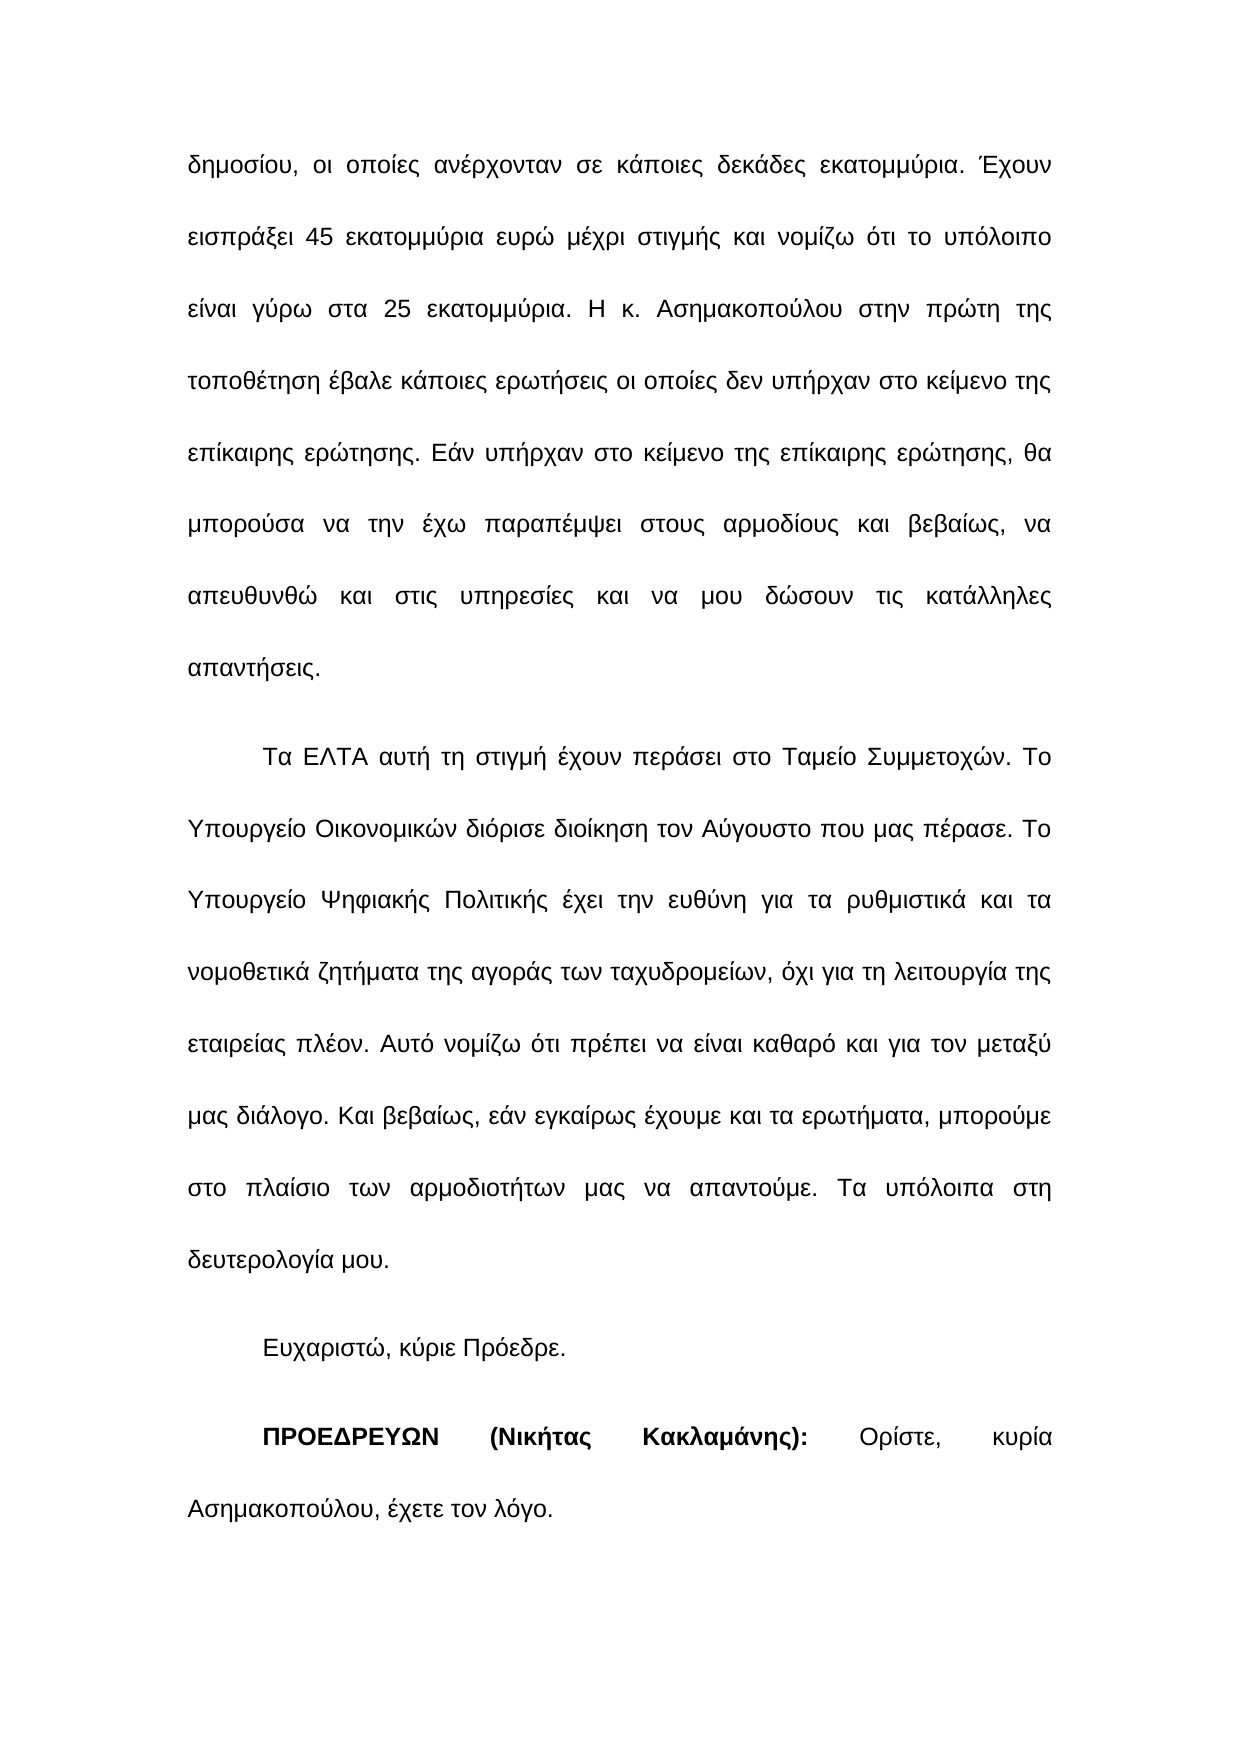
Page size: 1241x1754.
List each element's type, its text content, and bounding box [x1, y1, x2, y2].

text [187, 150, 1053, 682]
text ΠΡΟΕΔΡΕΥΩΝ (Νικήτας Κακλαμάνης): Ορίστε, κυρία Ασημακοπούλου, έχετε τον λόγο. [187, 1422, 1053, 1522]
text Τα ΕΛΤΑ αυτή τη στιγμή έχουν περάσει στο Ταμείο Συμμετοχών. Το Υπουργείο Οικονομικών διόρισε διοίκηση τον Αύγουστο που μας πέρασε. Το Υπουργείο Ψηφιακής Πολιτικής έχει την ευθύνη για τα ρυθμιστικά και τα νομοθετικά ζητήματα της αγοράς των ταχυδρομείων, όχι για τη λειτουργία της εταιρείας πλέον. Αυτό νομίζω ότι πρέπει να είναι καθαρό και για τον μεταξύ μας διάλογο. Και βεβαίως, εάν εγκαίρως έχουμε και τα ερωτήματα, μπορούμε στο πλαίσιο των αρμοδιοτήτων μας να απαντούμε. Τα υπόλοιπα στη δευτερολογία μου. [187, 742, 1053, 1273]
text Ευχαριστώ, κύριε Πρόεδρε. [187, 1333, 1053, 1362]
